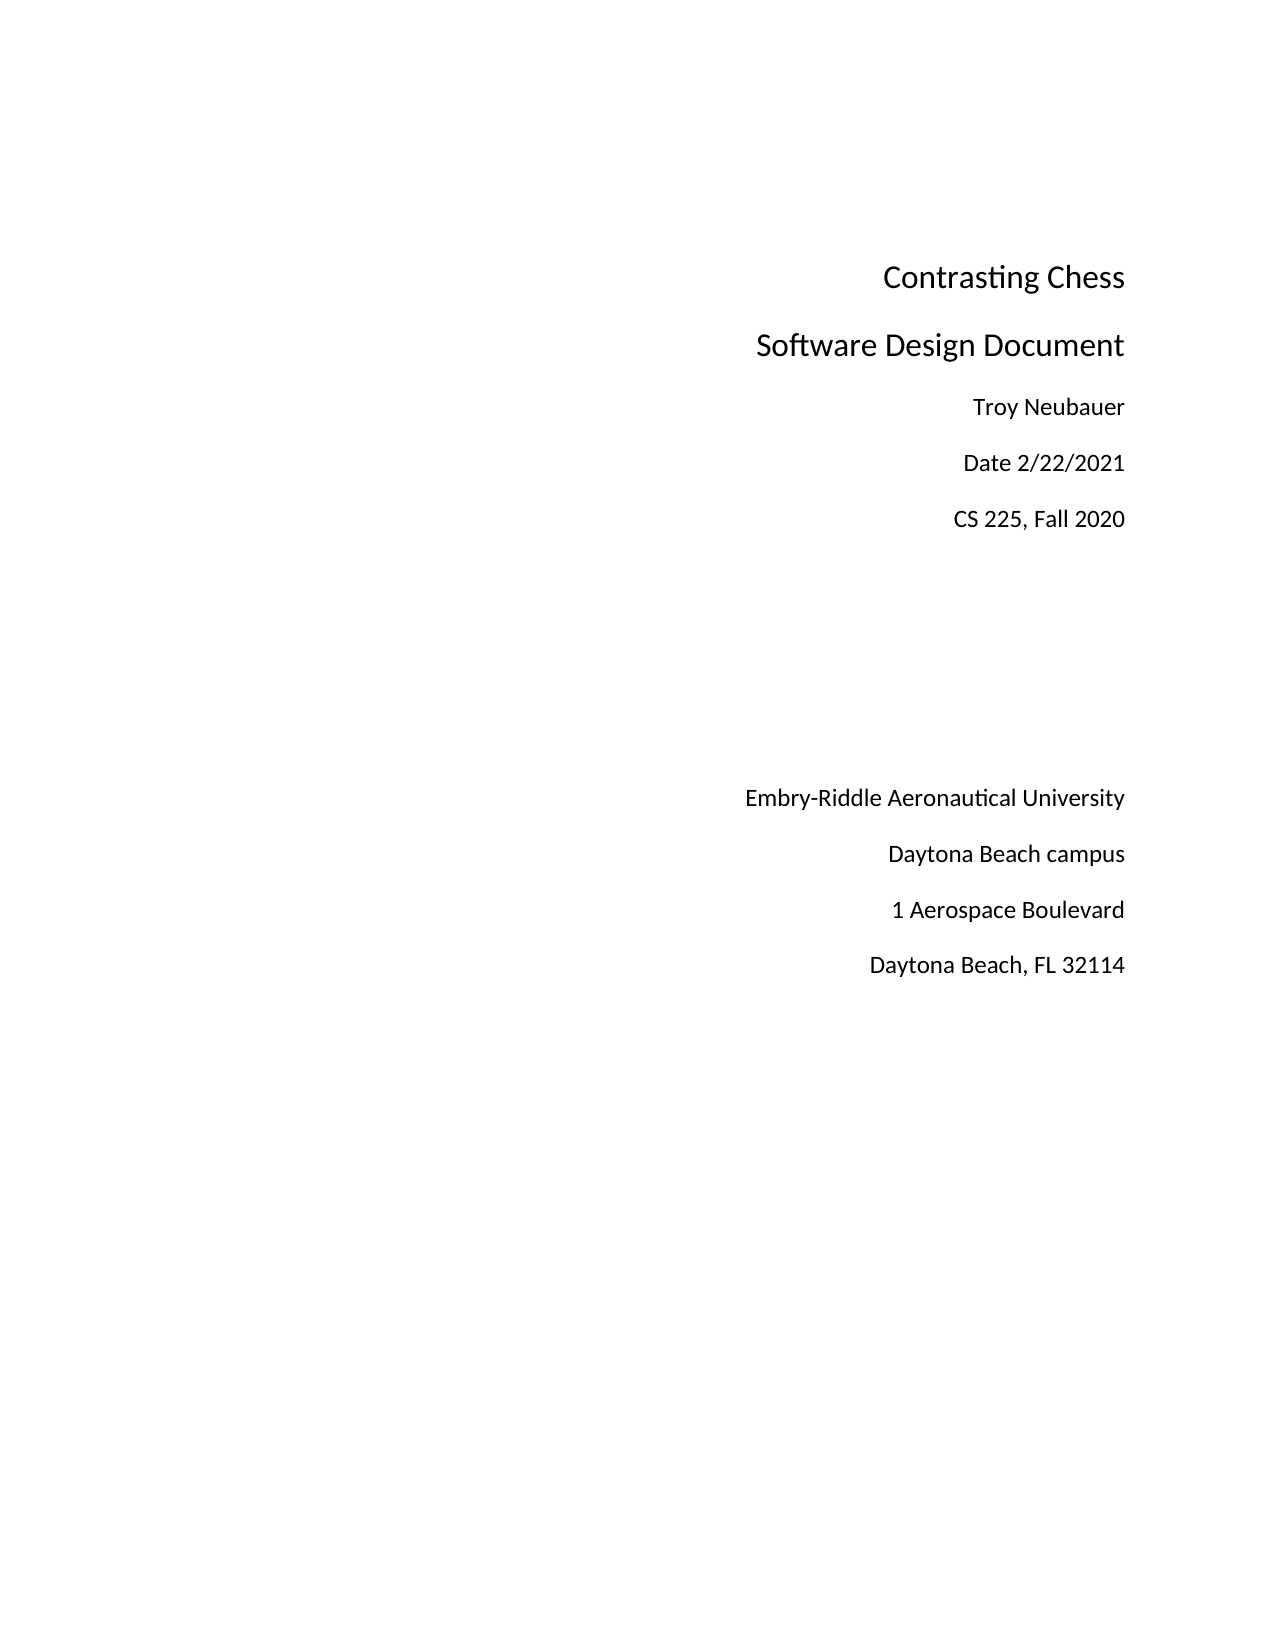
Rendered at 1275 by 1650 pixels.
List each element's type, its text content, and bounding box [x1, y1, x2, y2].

text Daytona Beach campus [150, 838, 1125, 868]
text Date 2/22/2021 [150, 447, 1125, 478]
text Daytona Beach, FL 32114 [150, 949, 1125, 980]
text Contrasting Chess [150, 256, 1125, 297]
text Embry-Riddle Aeronautical University [150, 782, 1125, 813]
text Troy Neubauer [150, 391, 1125, 422]
text Software Design Document [150, 324, 1125, 364]
text 1 Aerospace Boulevard [150, 894, 1125, 924]
text CS 225, Fall 2020 [150, 503, 1125, 533]
